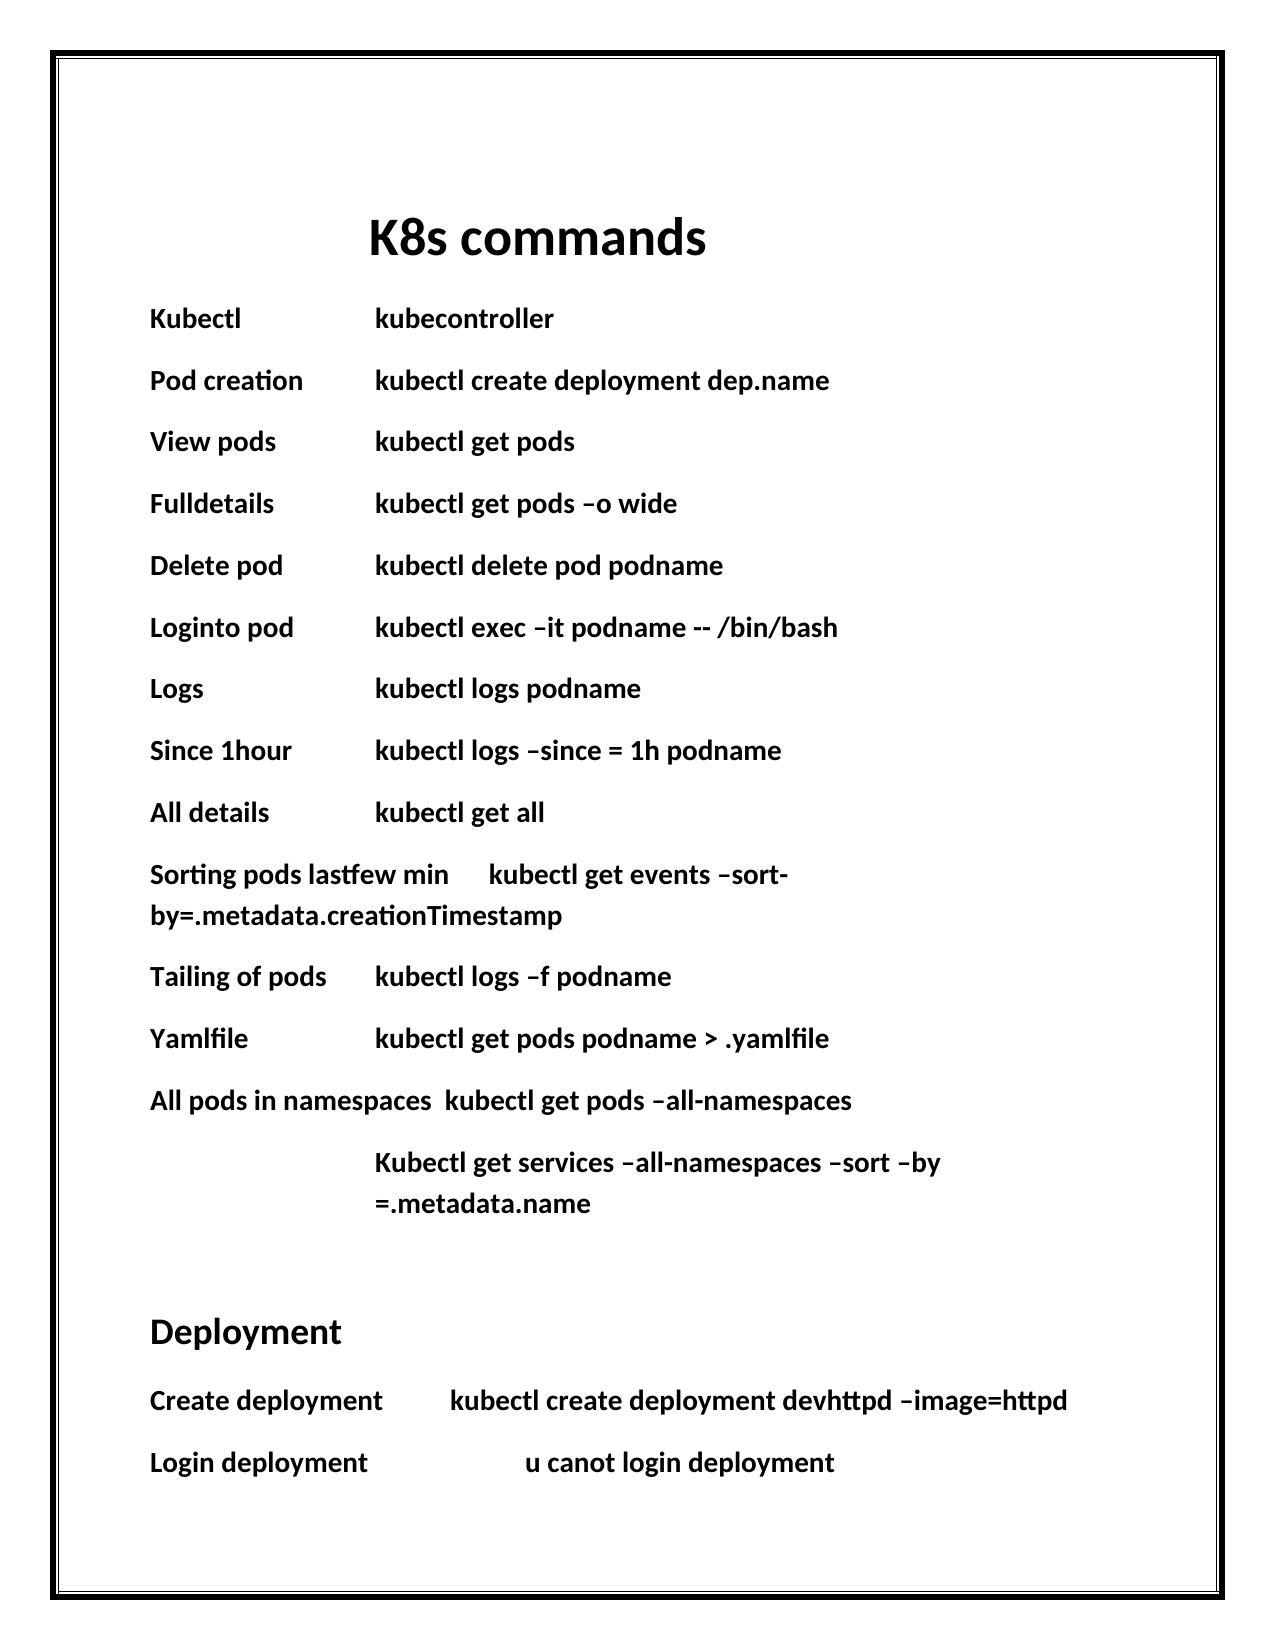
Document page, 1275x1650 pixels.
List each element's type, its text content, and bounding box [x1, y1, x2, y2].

text View pods kubectl get pods [150, 423, 1125, 459]
text Logs kubectl logs podname [150, 671, 1125, 706]
text K8s commands [150, 203, 1125, 269]
text Deployment [150, 1308, 1125, 1354]
text Yamlfile kubectl get pods podname > .yamlfile [150, 1020, 1125, 1056]
text Loginto pod kubectl exec –it podname -- /bin/bash [150, 609, 1125, 644]
text All details kubectl get all [150, 794, 1125, 830]
text All pods in namespaces kubectl get pods –all-namespaces [150, 1082, 1125, 1118]
text Sorting pods lastfew min kubectl get events –sort- by=.metadata.creationTimestamp [150, 856, 1125, 932]
text Login deployment u canot login deployment [150, 1444, 1125, 1479]
text Since 1hour kubectl logs –since = 1h podname [150, 732, 1125, 768]
text Kubectl get services –all-namespaces –sort –by =.metadata.name [375, 1144, 1125, 1220]
text Fulldetails kubectl get pods –o wide [150, 485, 1125, 521]
text Delete pod kubectl delete pod podname [150, 547, 1125, 583]
text Pod creation kubectl create deployment dep.name [150, 362, 1125, 397]
text Create deployment kubectl create deployment devhttpd –image=httpd [150, 1382, 1125, 1417]
text Kubectl kubecontroller [150, 300, 1125, 336]
text Tailing of pods kubectl logs –f podname [150, 958, 1125, 994]
